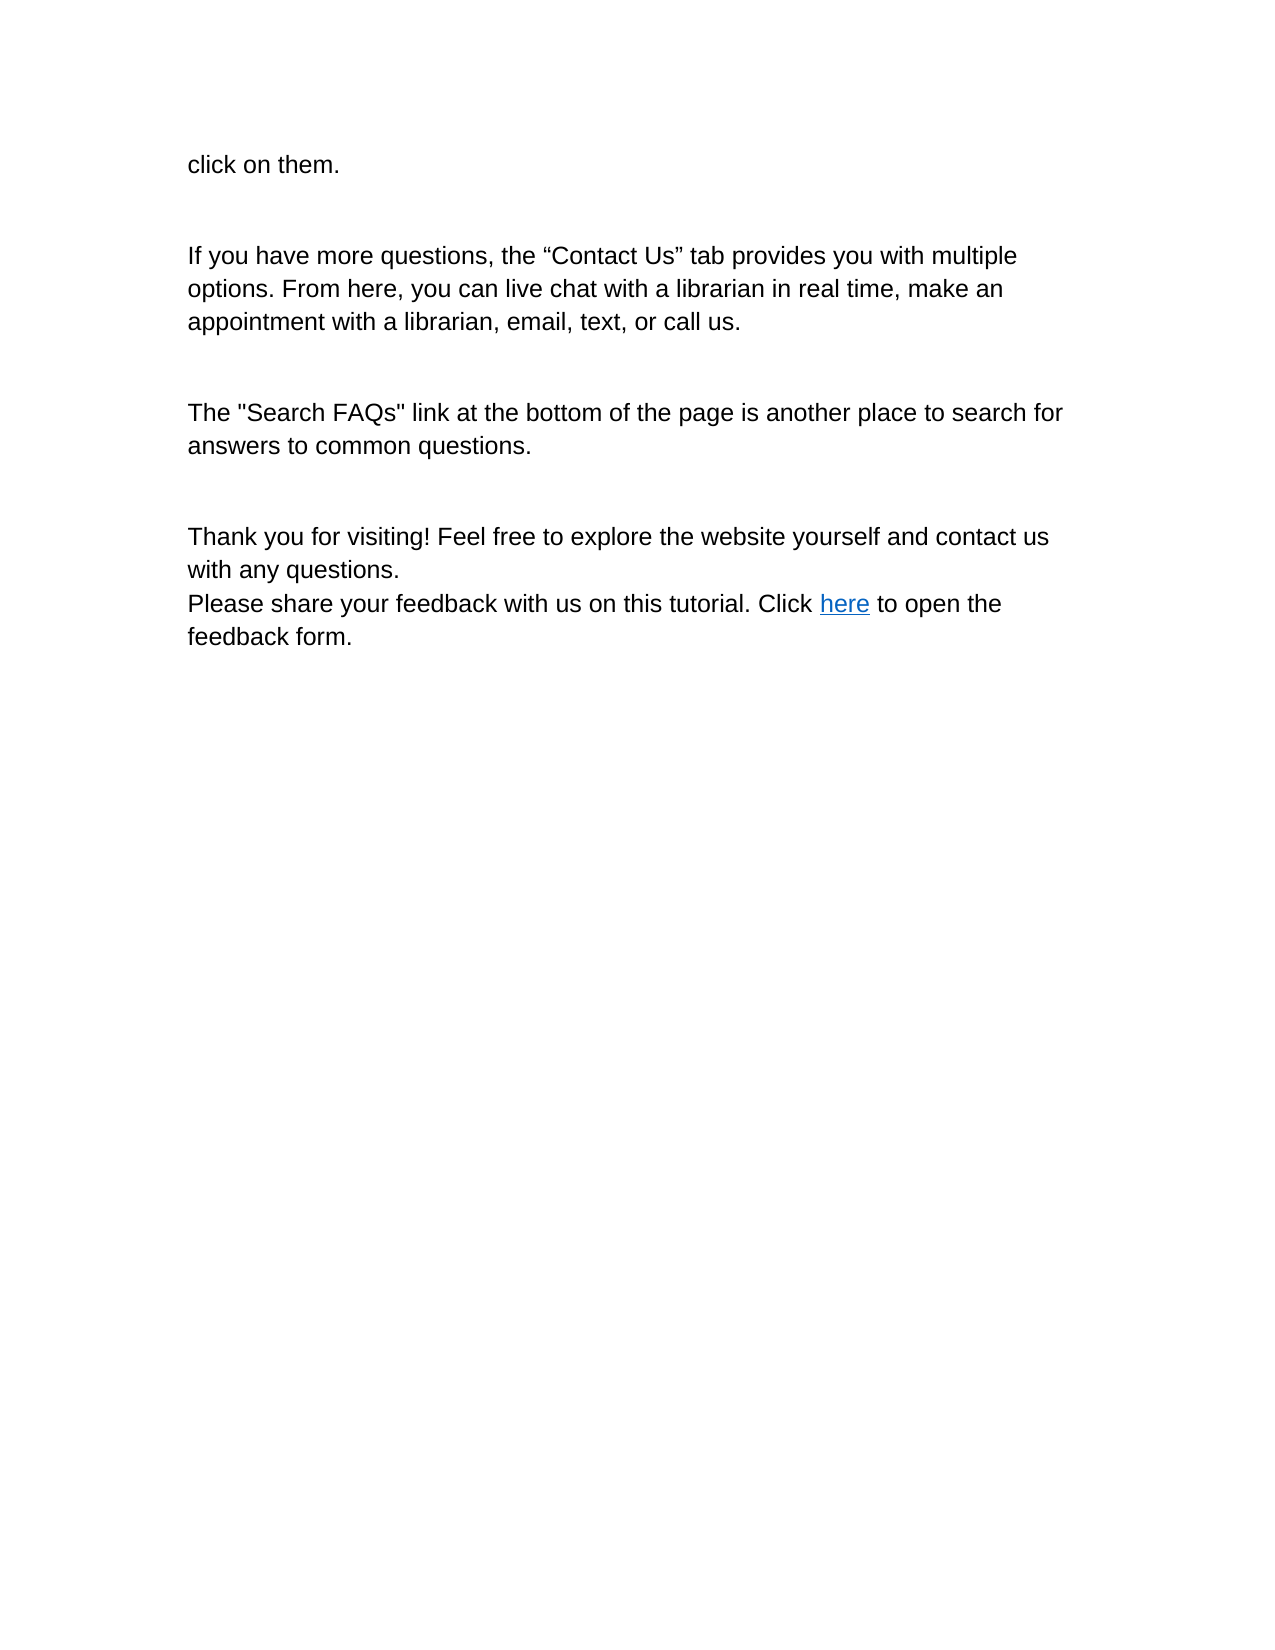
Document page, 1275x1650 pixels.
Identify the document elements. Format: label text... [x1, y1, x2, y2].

text The "Search FAQs" link at the bottom of the page is another place to search for answers to common questions. [187, 398, 1087, 460]
text Please share your feedback with us on this tutorial. Click here to open the feedback form. [187, 589, 1087, 651]
text Thank you for visiting! Feel free to explore the website yourself and contact us with any questions. [187, 522, 1087, 584]
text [187, 150, 1087, 179]
text If you have more questions, the “Contact Us” tab provides you with multiple options. From here, you can live chat with a librarian in real time, make an appointment with a librarian, email, text, or call us. [187, 241, 1087, 336]
